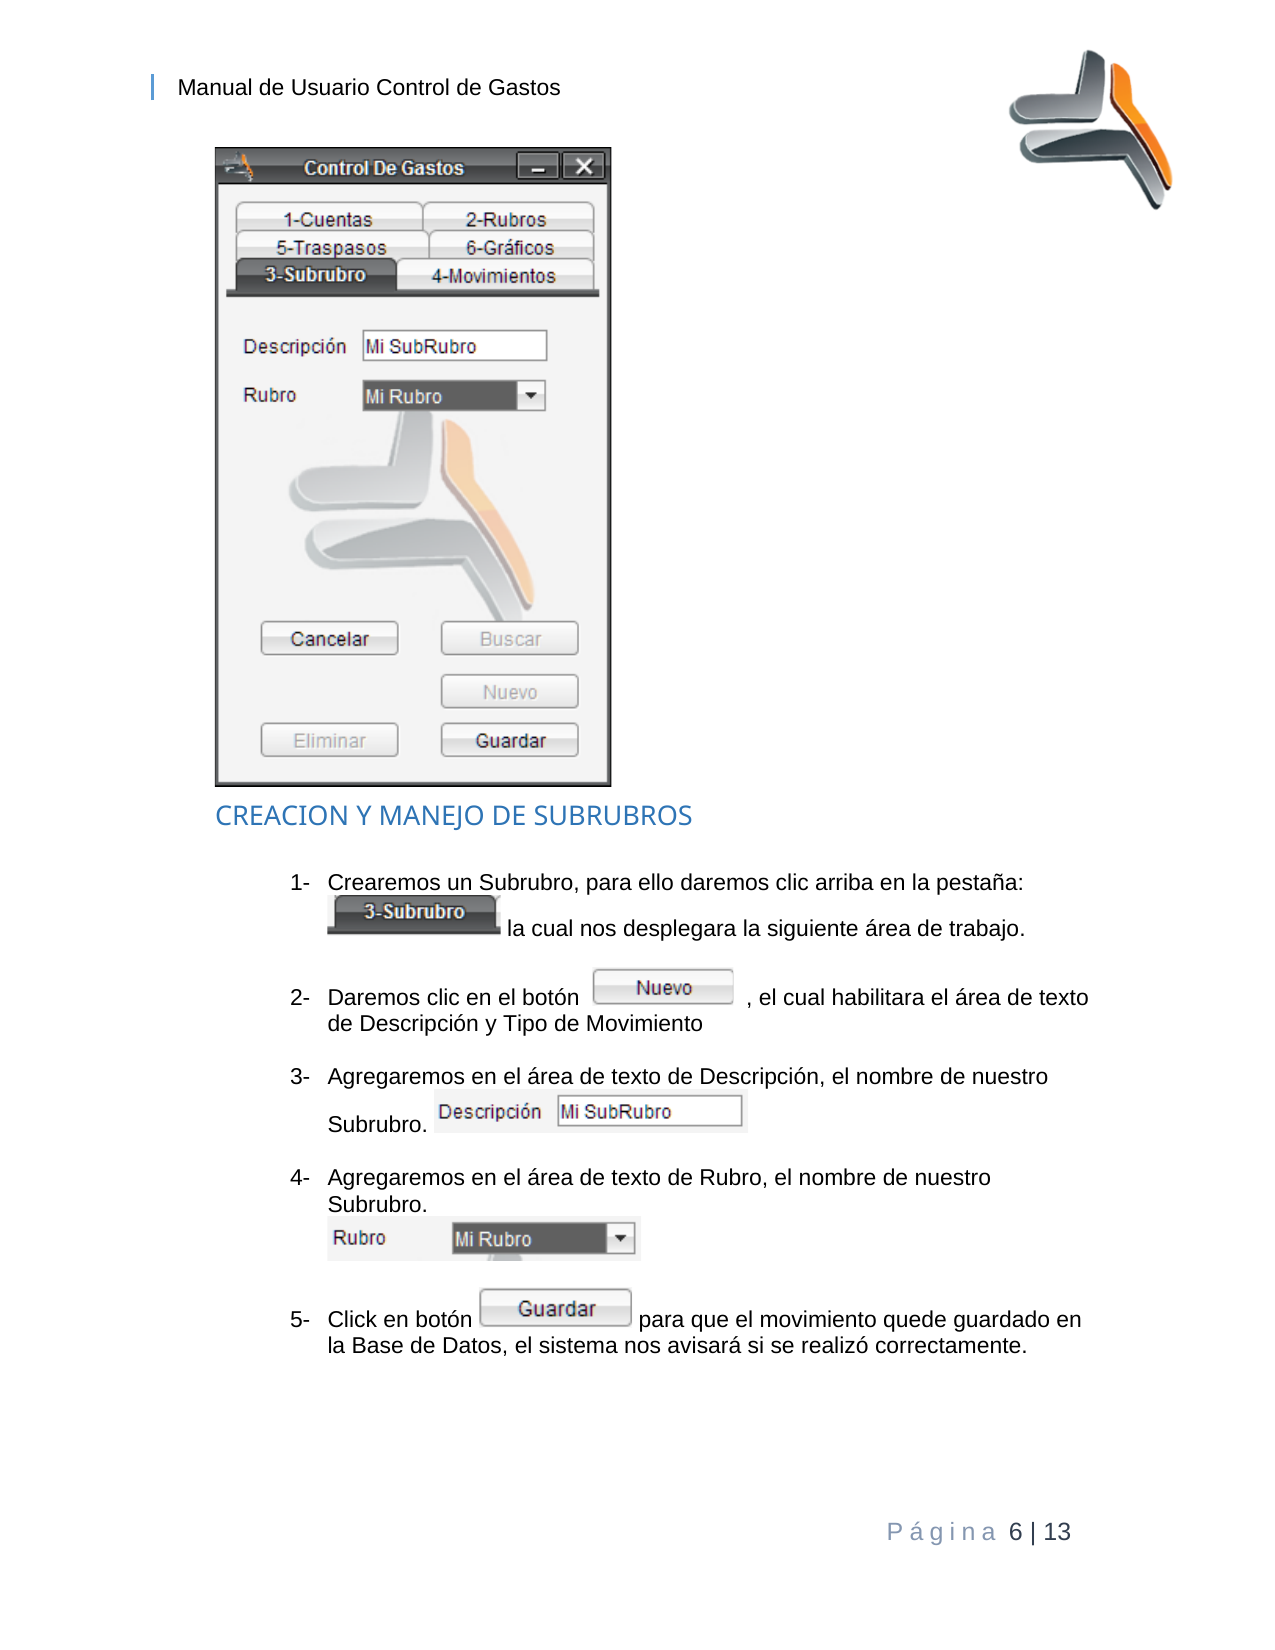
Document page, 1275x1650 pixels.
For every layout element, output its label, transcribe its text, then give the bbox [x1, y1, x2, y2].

picture [327, 1216, 642, 1261]
picture [478, 1287, 633, 1328]
picture [327, 895, 501, 936]
list Agregaremos en el área de texto de Descripción, el nombre de nuestro Subrubro. [290, 1063, 1098, 1164]
list Crearemos un Subrubro, para ello daremos clic arriba en la pestaña: la cual nos desplegara la siguiente área de trabajo. [290, 869, 1098, 941]
list Click en botón para que el movimiento quede guardado en la Base de Datos, el sistema nos avisará si se realizó correctamente. [290, 1287, 1098, 1358]
picture [1003, 40, 1174, 212]
subtitle CREACION Y MANEJO DE SUBRUBROS [177, 796, 1098, 833]
picture [434, 1089, 749, 1133]
list Daremos clic en el botón , el cual habilitara el área de texto de Descripción y Tipo de Movimiento [290, 967, 1098, 1063]
picture [214, 147, 612, 787]
list Agregaremos en el área de texto de Rubro, el nombre de nuestro Subrubro. [290, 1164, 1098, 1287]
picture [592, 967, 734, 1006]
